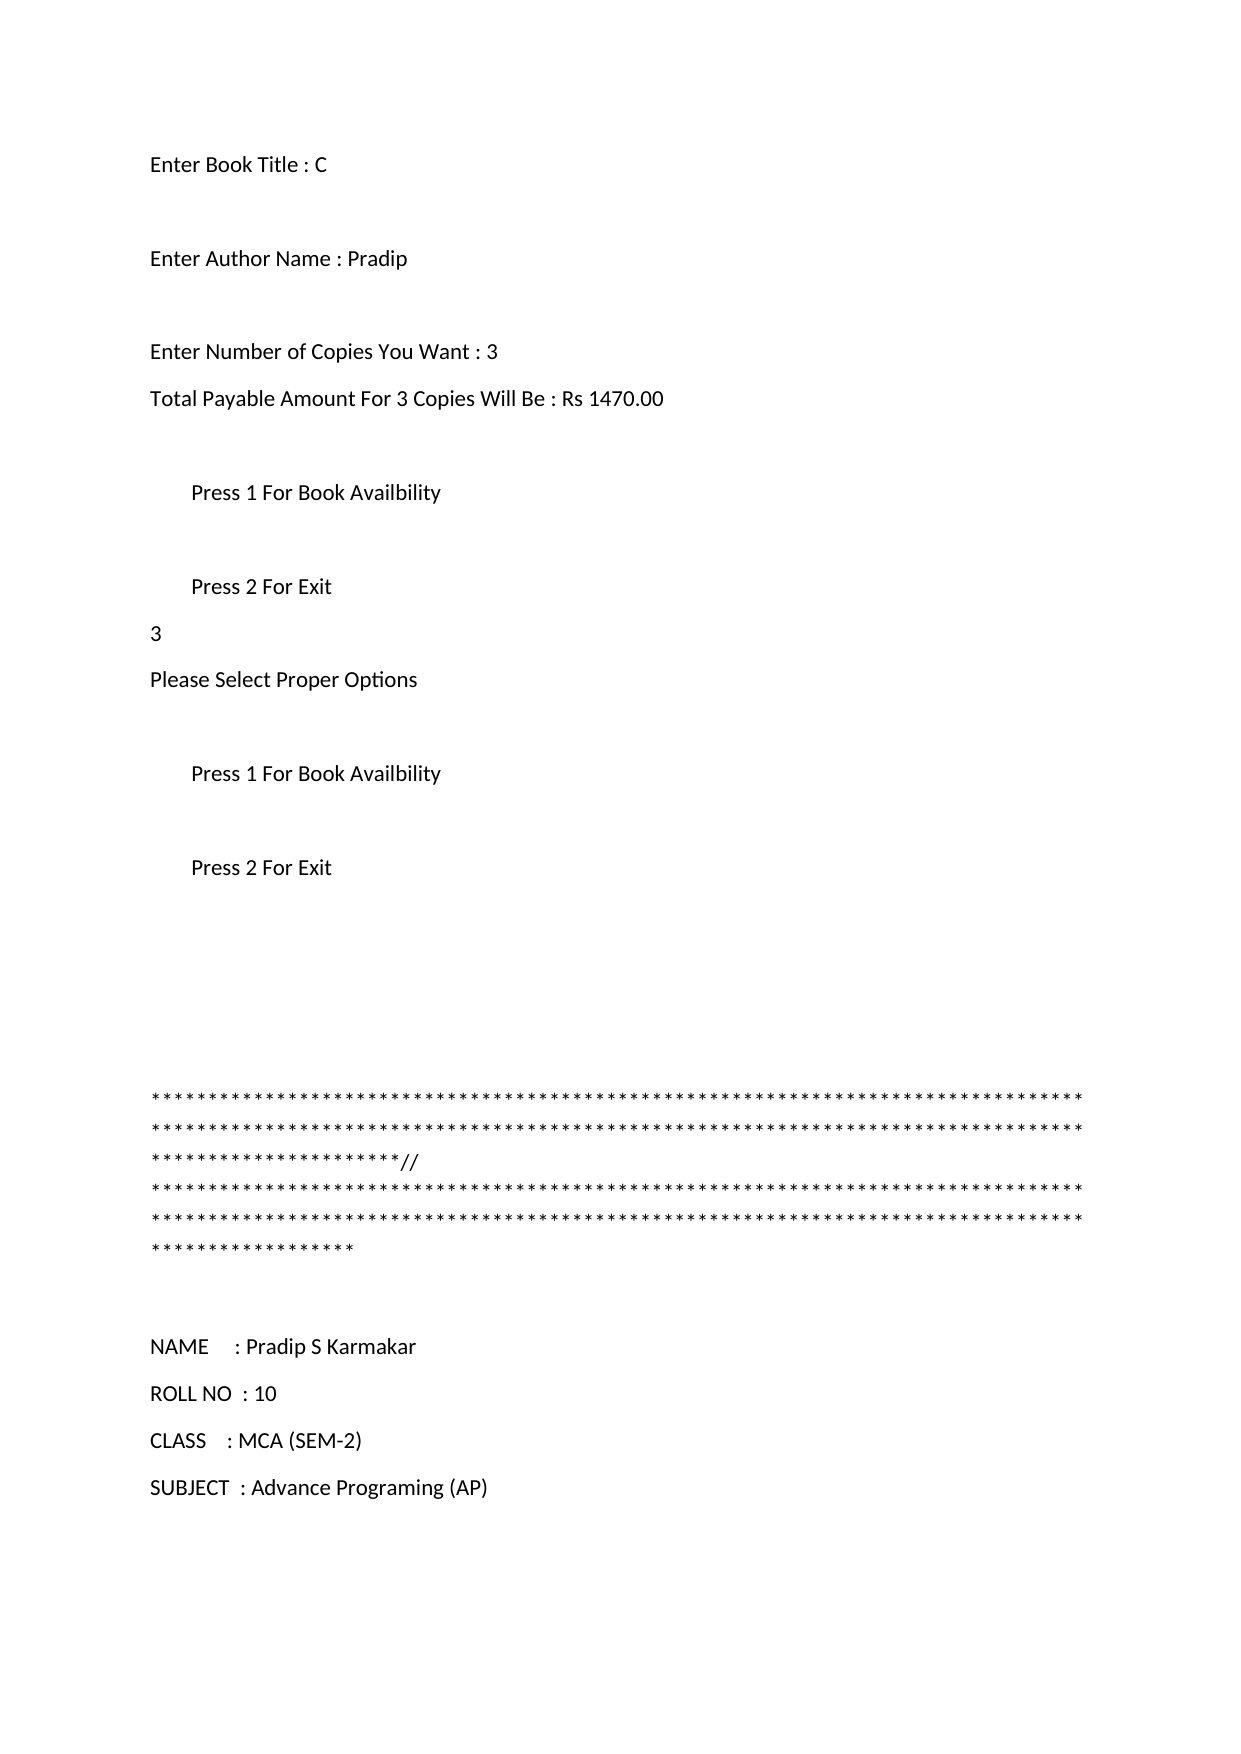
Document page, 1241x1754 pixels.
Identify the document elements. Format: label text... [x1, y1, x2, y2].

text Press 2 For Exit [150, 572, 1090, 600]
text Press 1 For Book Availbility [150, 759, 1090, 787]
text 3 [150, 619, 1090, 647]
text ROLL NO : 10 [150, 1379, 1090, 1407]
text Please Select Proper Options [150, 666, 1090, 694]
text NAME : Pradip S Karmakar [150, 1332, 1090, 1360]
text Enter Number of Copies You Want : 3 [150, 337, 1090, 366]
text CLASS : MCA (SEM-2) [150, 1426, 1090, 1454]
text Total Payable Amount For 3 Copies Will Be : Rs 1470.00 [150, 384, 1090, 412]
text Press 1 For Book Availbility [150, 478, 1090, 506]
text ******************************************************************************************************************************************************************************************//************************************************************************************************************************************************************************************** [150, 1087, 1090, 1267]
text Press 2 For Exit [150, 853, 1090, 881]
text Enter Author Name : Pradip [150, 244, 1090, 272]
text Enter Book Title : C [150, 150, 1090, 178]
text SUBJECT : Advance Programing (AP) [150, 1473, 1090, 1501]
